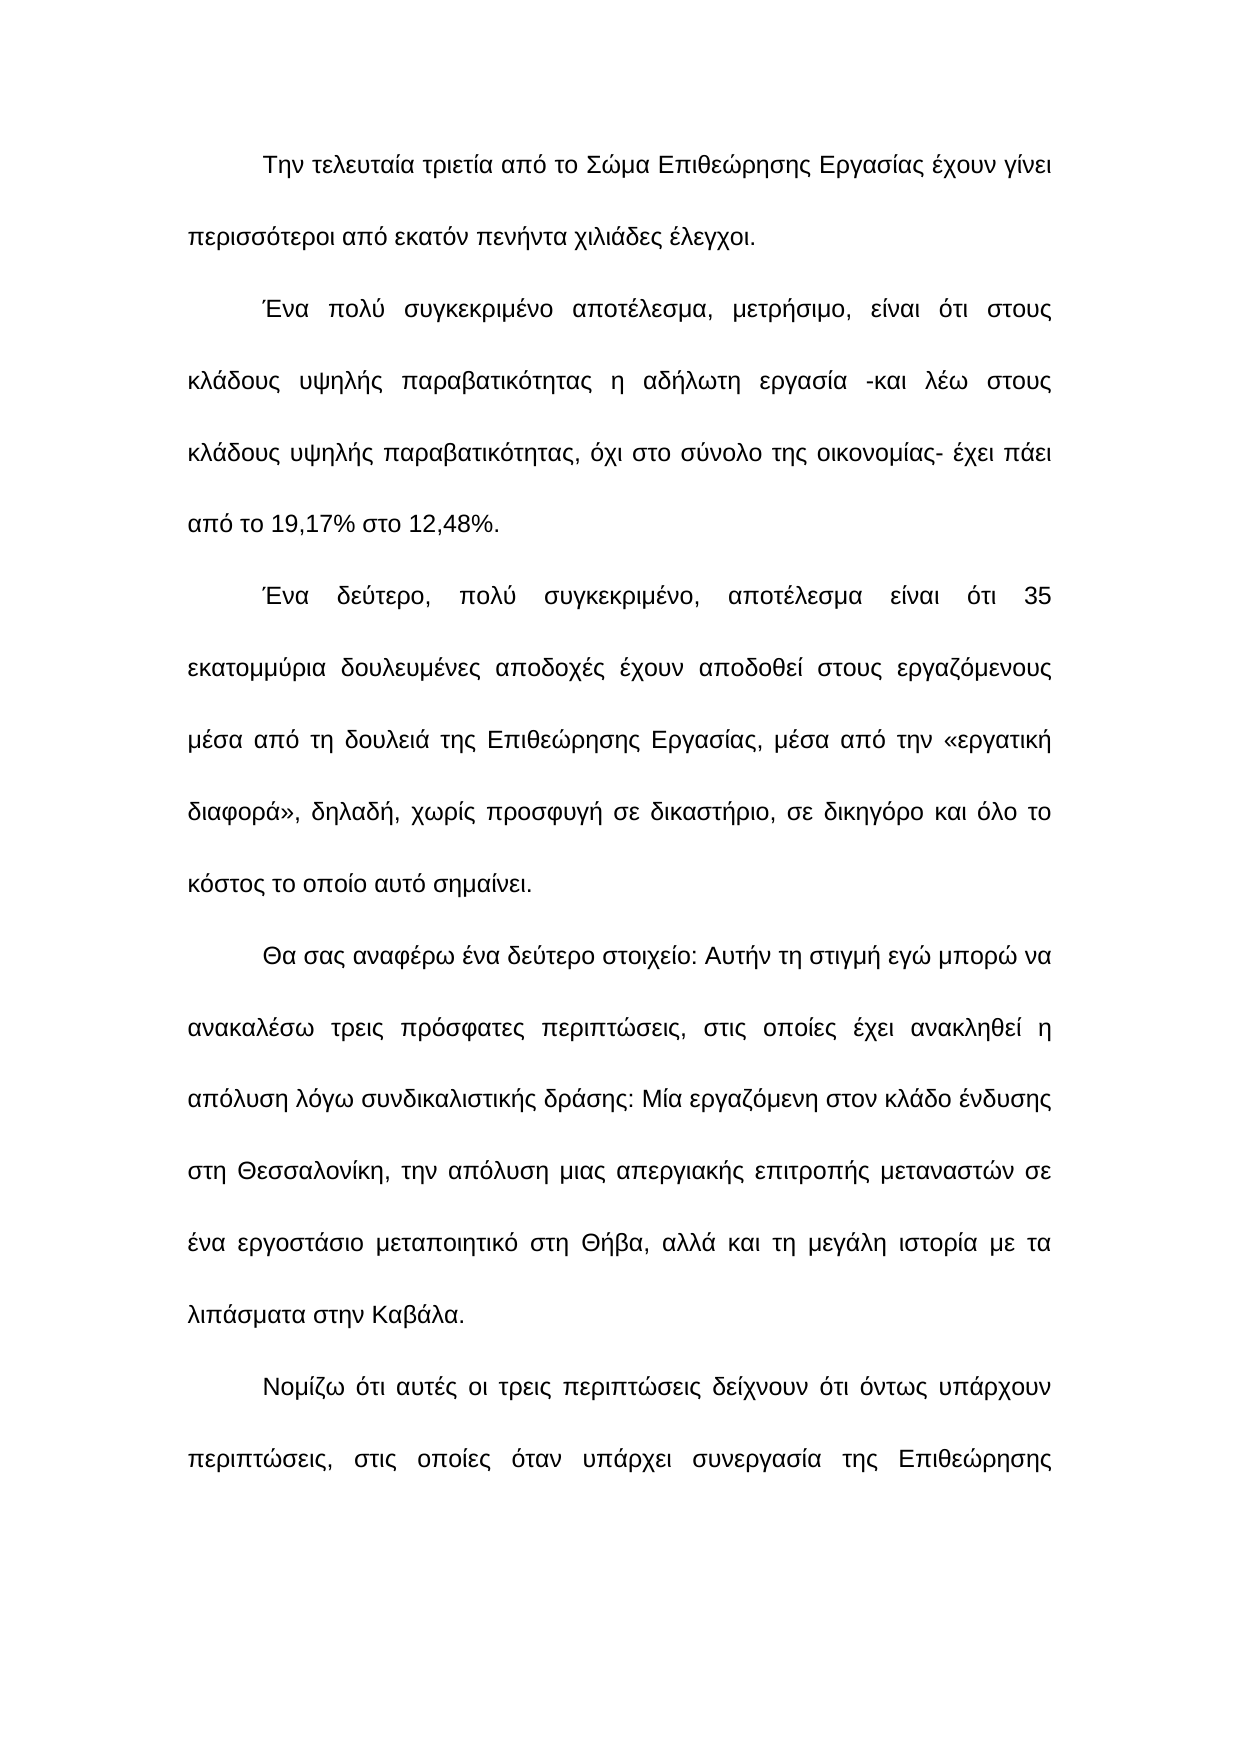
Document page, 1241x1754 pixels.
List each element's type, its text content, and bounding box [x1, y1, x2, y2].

text Θα σας αναφέρω ένα δεύτερο στοιχείο: Αυτήν τη στιγμή εγώ μπορώ να ανακαλέσω τρεις πρόσφατες περιπτώσεις, στις οποίες έχει ανακληθεί η απόλυση λόγω συνδικαλιστικής δράσης: Μία εργαζόμενη στον κλάδο ένδυσης στη Θεσσαλονίκη, την απόλυση μιας απεργιακής επιτροπής μεταναστών σε ένα εργοστάσιο μεταποιητικό στη Θήβα, αλλά και τη μεγάλη ιστορία με τα λιπάσματα στην Καβάλα. [187, 941, 1053, 1329]
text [187, 1372, 1053, 1472]
text Ένα πολύ συγκεκριμένο αποτέλεσμα, μετρήσιμο, είναι ότι στους κλάδους υψηλής παραβατικότητας η αδήλωτη εργασία -και λέω στους κλάδους υψηλής παραβατικότητας, όχι στο σύνολο της οικονομίας- έχει πάει από το 19,17% στο 12,48%. [187, 294, 1053, 538]
text Ένα δεύτερο, πολύ συγκεκριμένο, αποτέλεσμα είναι ότι 35 εκατομμύρια δουλευμένες αποδοχές έχουν αποδοθεί στους εργαζόμενους μέσα από τη δουλειά της Επιθεώρησης Εργασίας, μέσα από την «εργατική διαφορά», δηλαδή, χωρίς προσφυγή σε δικαστήριο, σε δικηγόρο και όλο το κόστος το οποίο αυτό σημαίνει. [187, 581, 1053, 897]
text Την τελευταία τριετία από το Σώμα Επιθεώρησης Εργασίας έχουν γίνει περισσότεροι από εκατόν πενήντα χιλιάδες έλεγχοι. [187, 150, 1053, 251]
